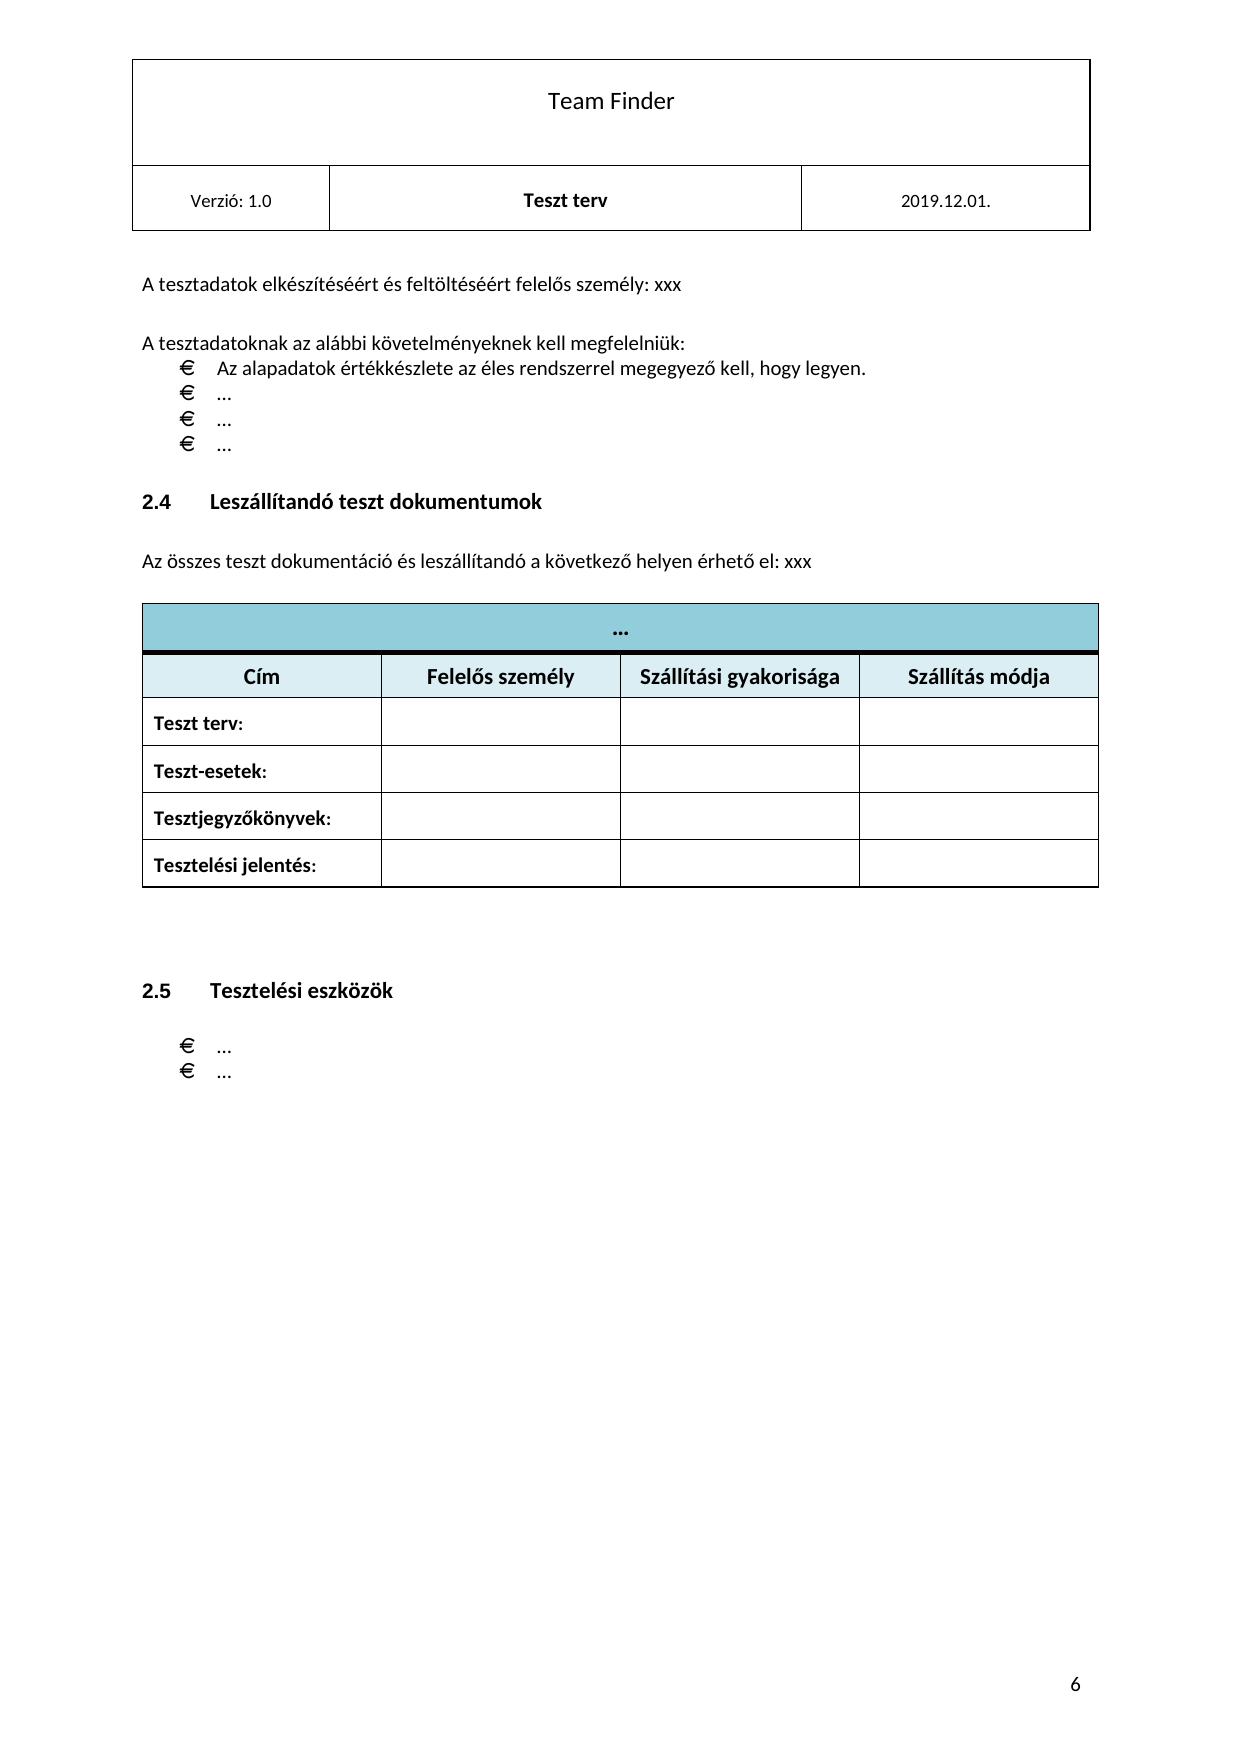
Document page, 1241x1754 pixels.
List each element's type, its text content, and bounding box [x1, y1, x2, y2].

table_cell [382, 698, 620, 744]
subtitle Tesztelési eszközök [142, 975, 1081, 1004]
subtitle Leszállítandó teszt dokumentumok [142, 486, 1081, 515]
table_cell Teszt-esetek: [143, 746, 381, 792]
list … [179, 431, 1081, 457]
list … [179, 406, 1081, 431]
table_cell Tesztelési jelentés: [143, 840, 381, 886]
list … [179, 381, 1081, 406]
list … [179, 1033, 1081, 1059]
table_cell Szállítási gyakorisága [621, 655, 859, 697]
text A tesztadatoknak az alábbi követelményeknek kell megfelelniük: [142, 326, 1081, 355]
table_cell Szállítás módja [860, 655, 1098, 697]
table_cell [621, 698, 859, 744]
table_cell [621, 840, 859, 886]
table_cell Teszt terv: [143, 698, 381, 744]
table_cell [860, 793, 1098, 839]
list Az alapadatok értékkészlete az éles rendszerrel megegyező kell, hogy legyen. [179, 355, 1081, 381]
table_header … [143, 604, 1098, 650]
list … [179, 1059, 1081, 1084]
table_cell [860, 840, 1098, 886]
table_cell Cím [143, 655, 381, 697]
table_cell [382, 840, 620, 886]
text A tesztadatok elkészítéséért és feltöltéséért felelős személy: xxx [142, 268, 1081, 297]
table_cell [860, 698, 1098, 744]
table_cell [621, 746, 859, 792]
table_cell [382, 793, 620, 839]
table_cell [621, 793, 859, 839]
table_cell [382, 746, 620, 792]
table_cell [860, 746, 1098, 792]
table_cell Tesztjegyzőkönyvek: [143, 793, 381, 839]
table_cell Felelős személy [382, 655, 620, 697]
text Az összes teszt dokumentáció és leszállítandó a következő helyen érhető el: xxx [142, 544, 1081, 573]
